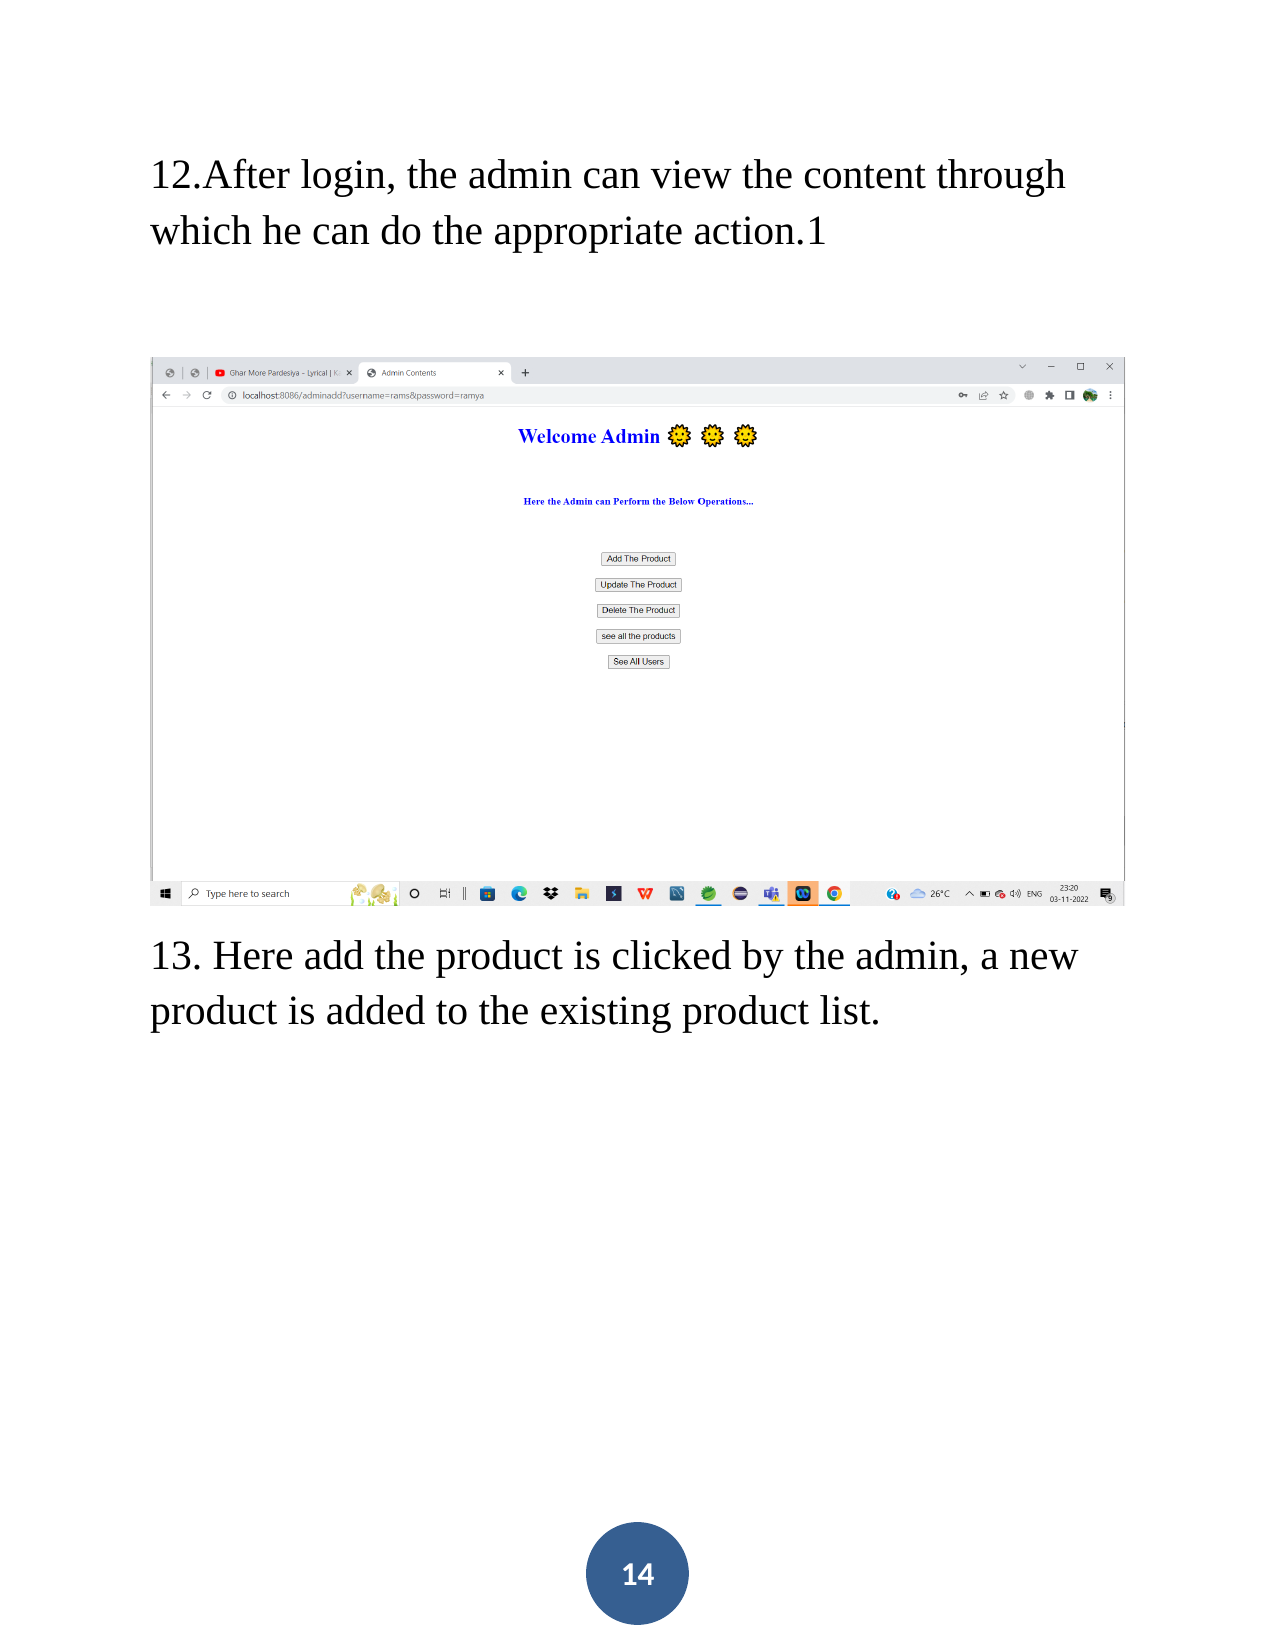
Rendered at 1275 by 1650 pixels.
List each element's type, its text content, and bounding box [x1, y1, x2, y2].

text 13. Here add the product is clicked by the admin, a new product is added to the existing product list. [150, 930, 1125, 1033]
picture [150, 357, 1125, 906]
text 12.After login, the admin can view the content through which he can do the appropriate action.1 [150, 150, 1125, 253]
